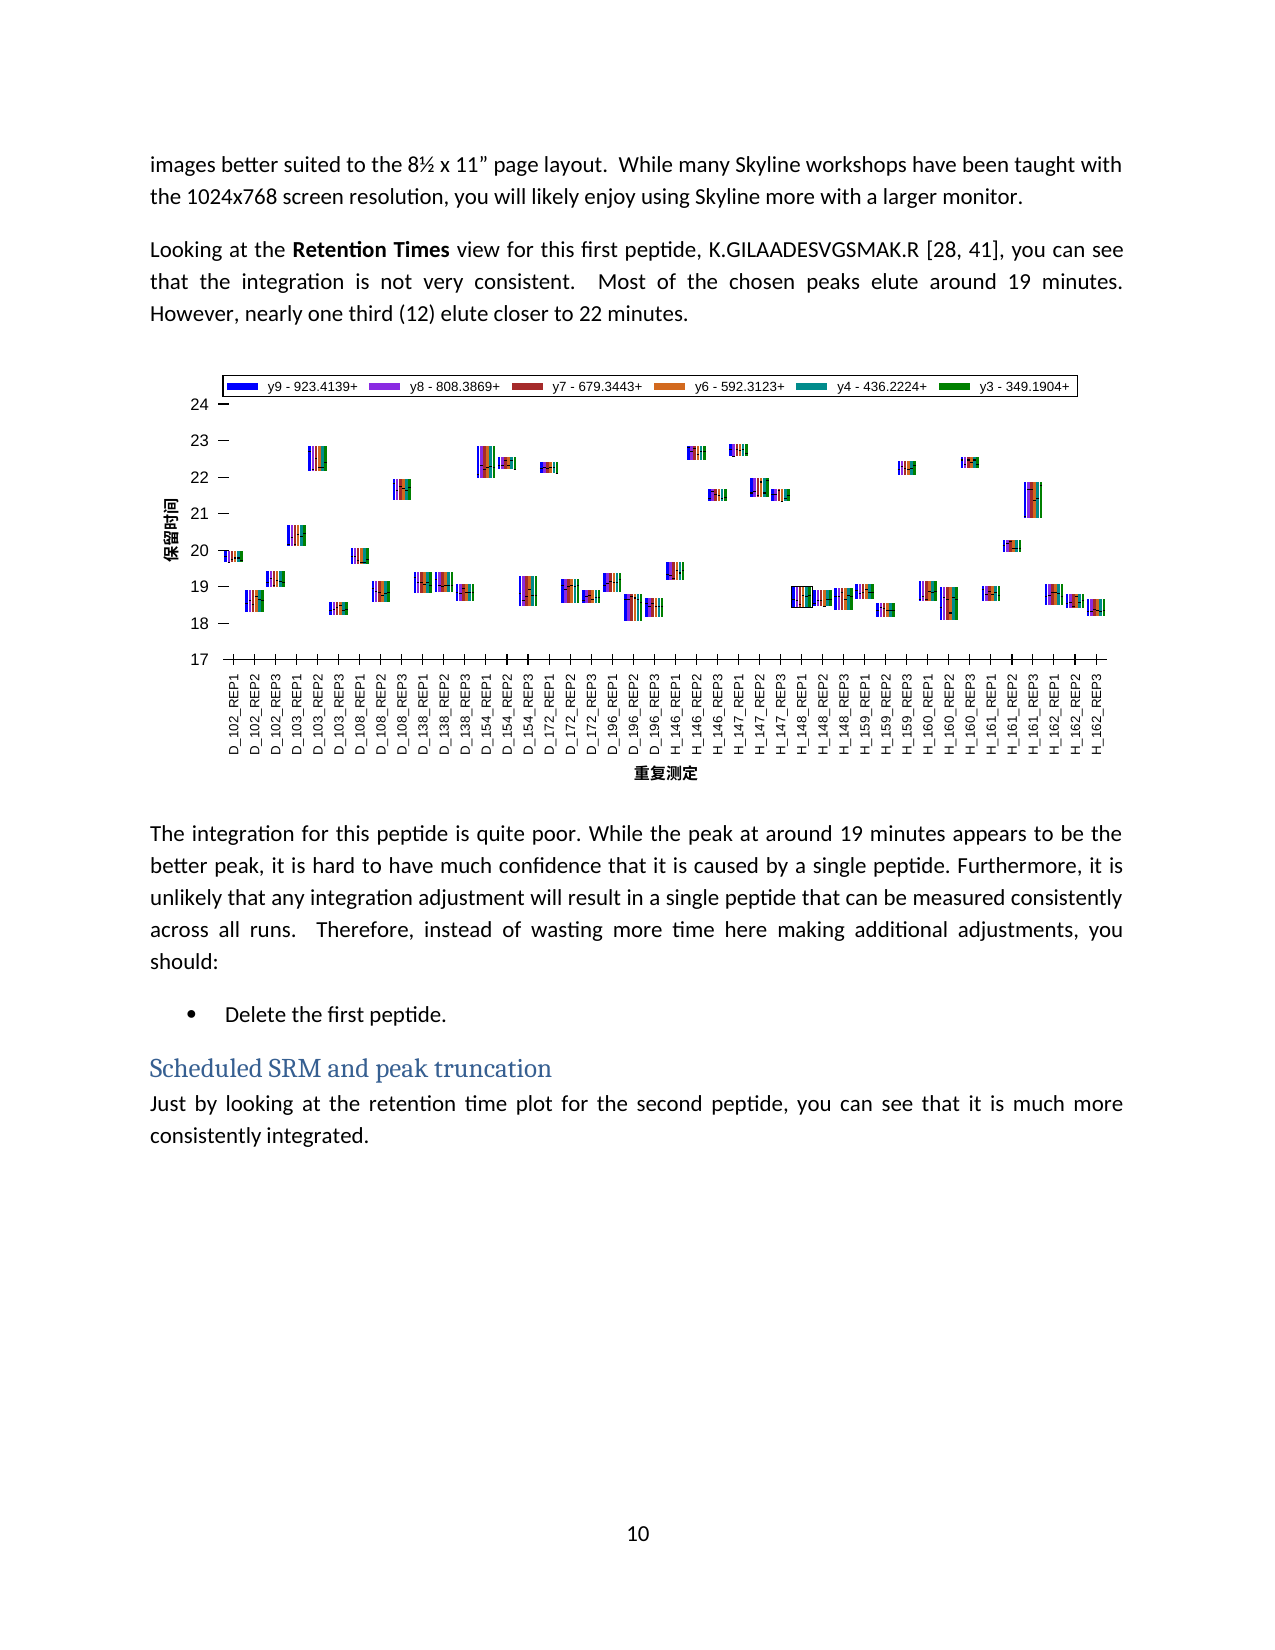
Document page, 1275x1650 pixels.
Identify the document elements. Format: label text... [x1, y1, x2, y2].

text Just by looking at the retention time plot for the second peptide, you can see that it is much more consistently integrated. [150, 1089, 1125, 1149]
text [150, 150, 1125, 210]
list Delete the first peptide. [187, 1000, 1125, 1028]
text The integration for this peptide is quite poor. While the peak at around 19 minutes appears to be the better peak, it is hard to have much confidence that it is caused by a single peptide. Furthermore, it is unlikely that any integration adjustment will result in a single peptide that can be measured consistently across all runs. Therefore, instead of wasting more time here making additional adjustments, you should: [150, 819, 1125, 975]
text Looking at the Retention Times view for this first peptide, K.GILAADESVGSMAK.R [28, 41], you can see that the integration is not very consistent. Most of the chosen peaks elute around 19 minutes. However, nearly one third (12) elute closer to 22 minutes. [150, 235, 1125, 328]
subtitle Scheduled SRM and peak truncation [150, 1053, 1125, 1084]
